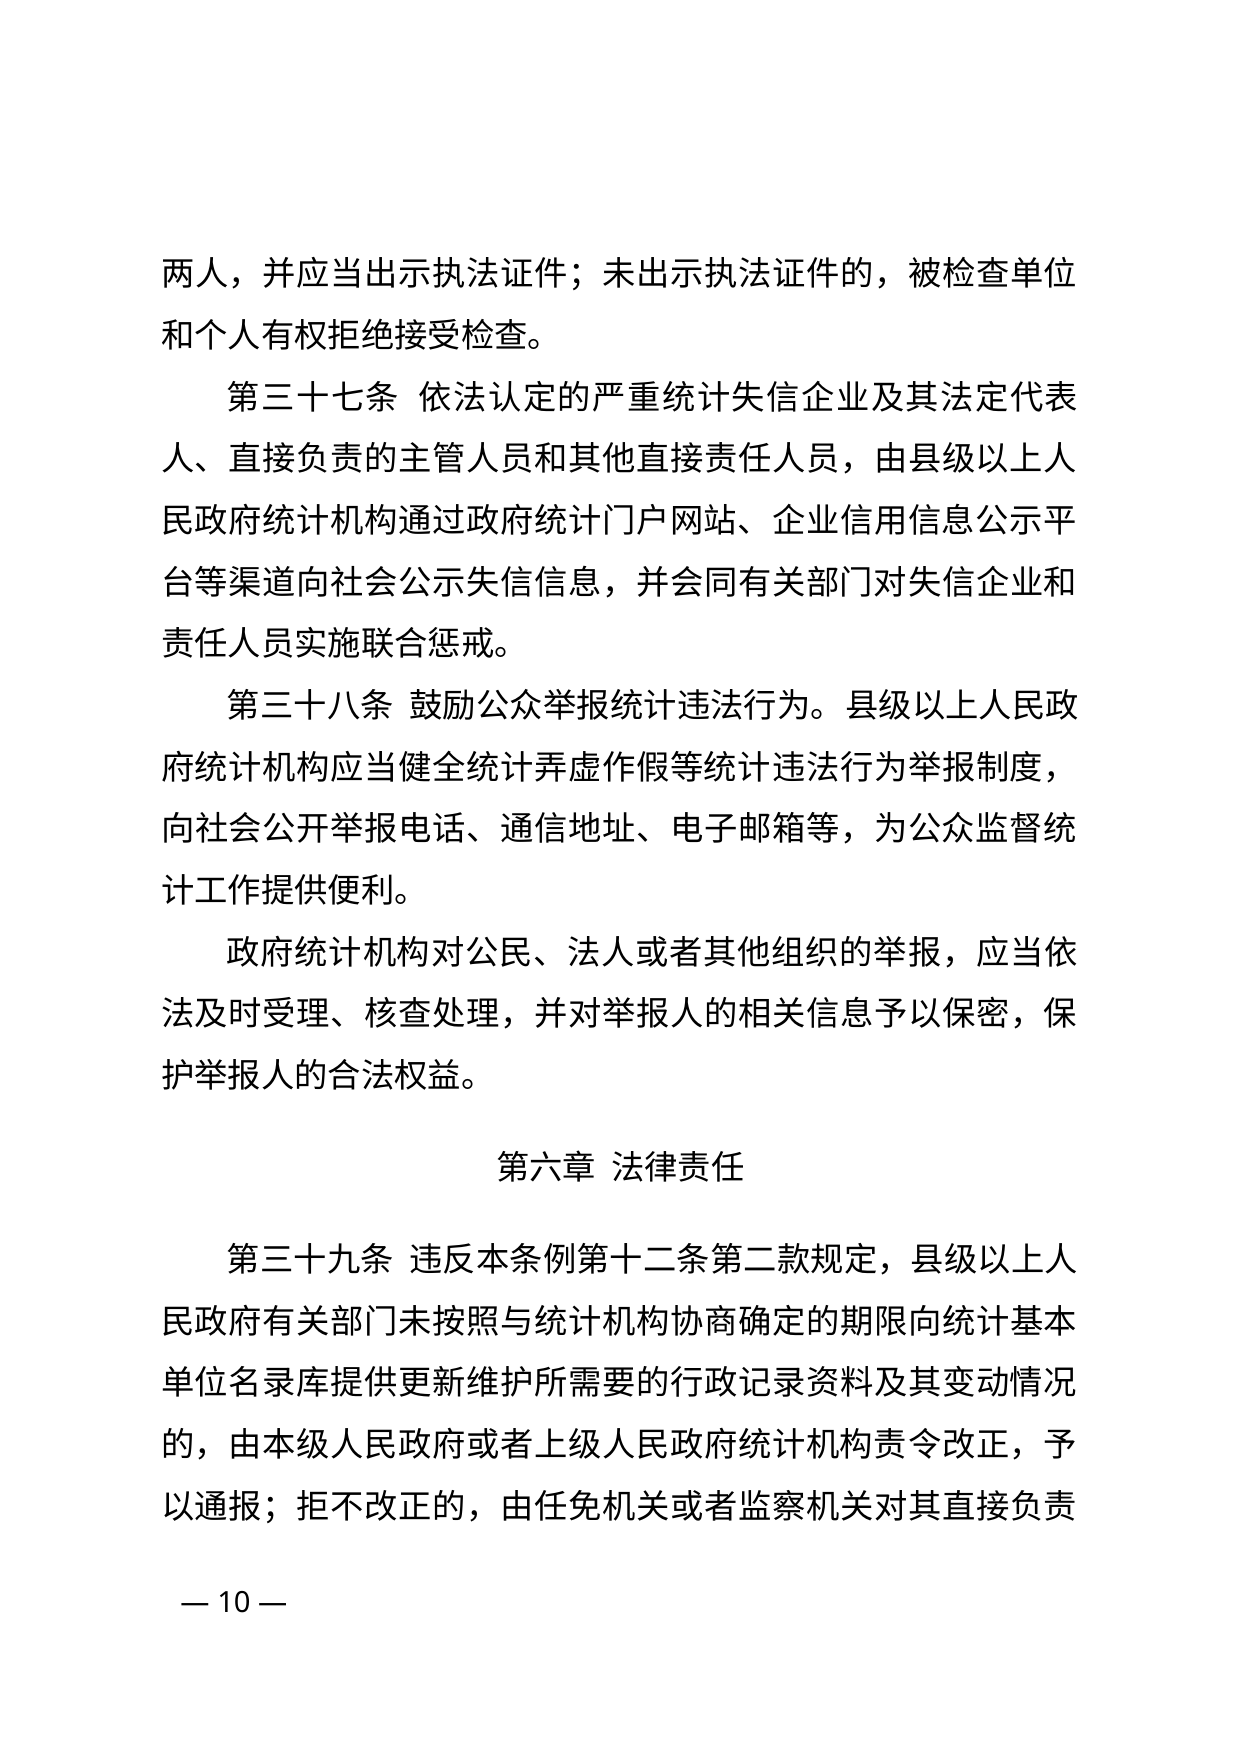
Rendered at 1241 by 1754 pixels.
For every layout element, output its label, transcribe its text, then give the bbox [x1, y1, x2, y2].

text 第六章 法律责任 [161, 1130, 1079, 1192]
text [161, 236, 1079, 360]
text 第三十八条 鼓励公众举报统计违法行为。县级以上人民政府统计机构应当健全统计弄虚作假等统计违法行为举报制度，向社会公开举报电话、通信地址、电子邮箱等，为公众监督统计工作提供便利。 [161, 668, 1079, 915]
text 政府统计机构对公民、法人或者其他组织的举报，应当依法及时受理、核查处理，并对举报人的相关信息予以保密，保护举报人的合法权益。 [161, 915, 1079, 1100]
text 第三十七条 依法认定的严重统计失信企业及其法定代表人、直接负责的主管人员和其他直接责任人员，由县级以上人民政府统计机构通过政府统计门户网站、企业信用信息公示平台等渠道向社会公示失信信息，并会同有关部门对失信企业和责任人员实施联合惩戒。 [161, 360, 1079, 668]
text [161, 1222, 1079, 1530]
